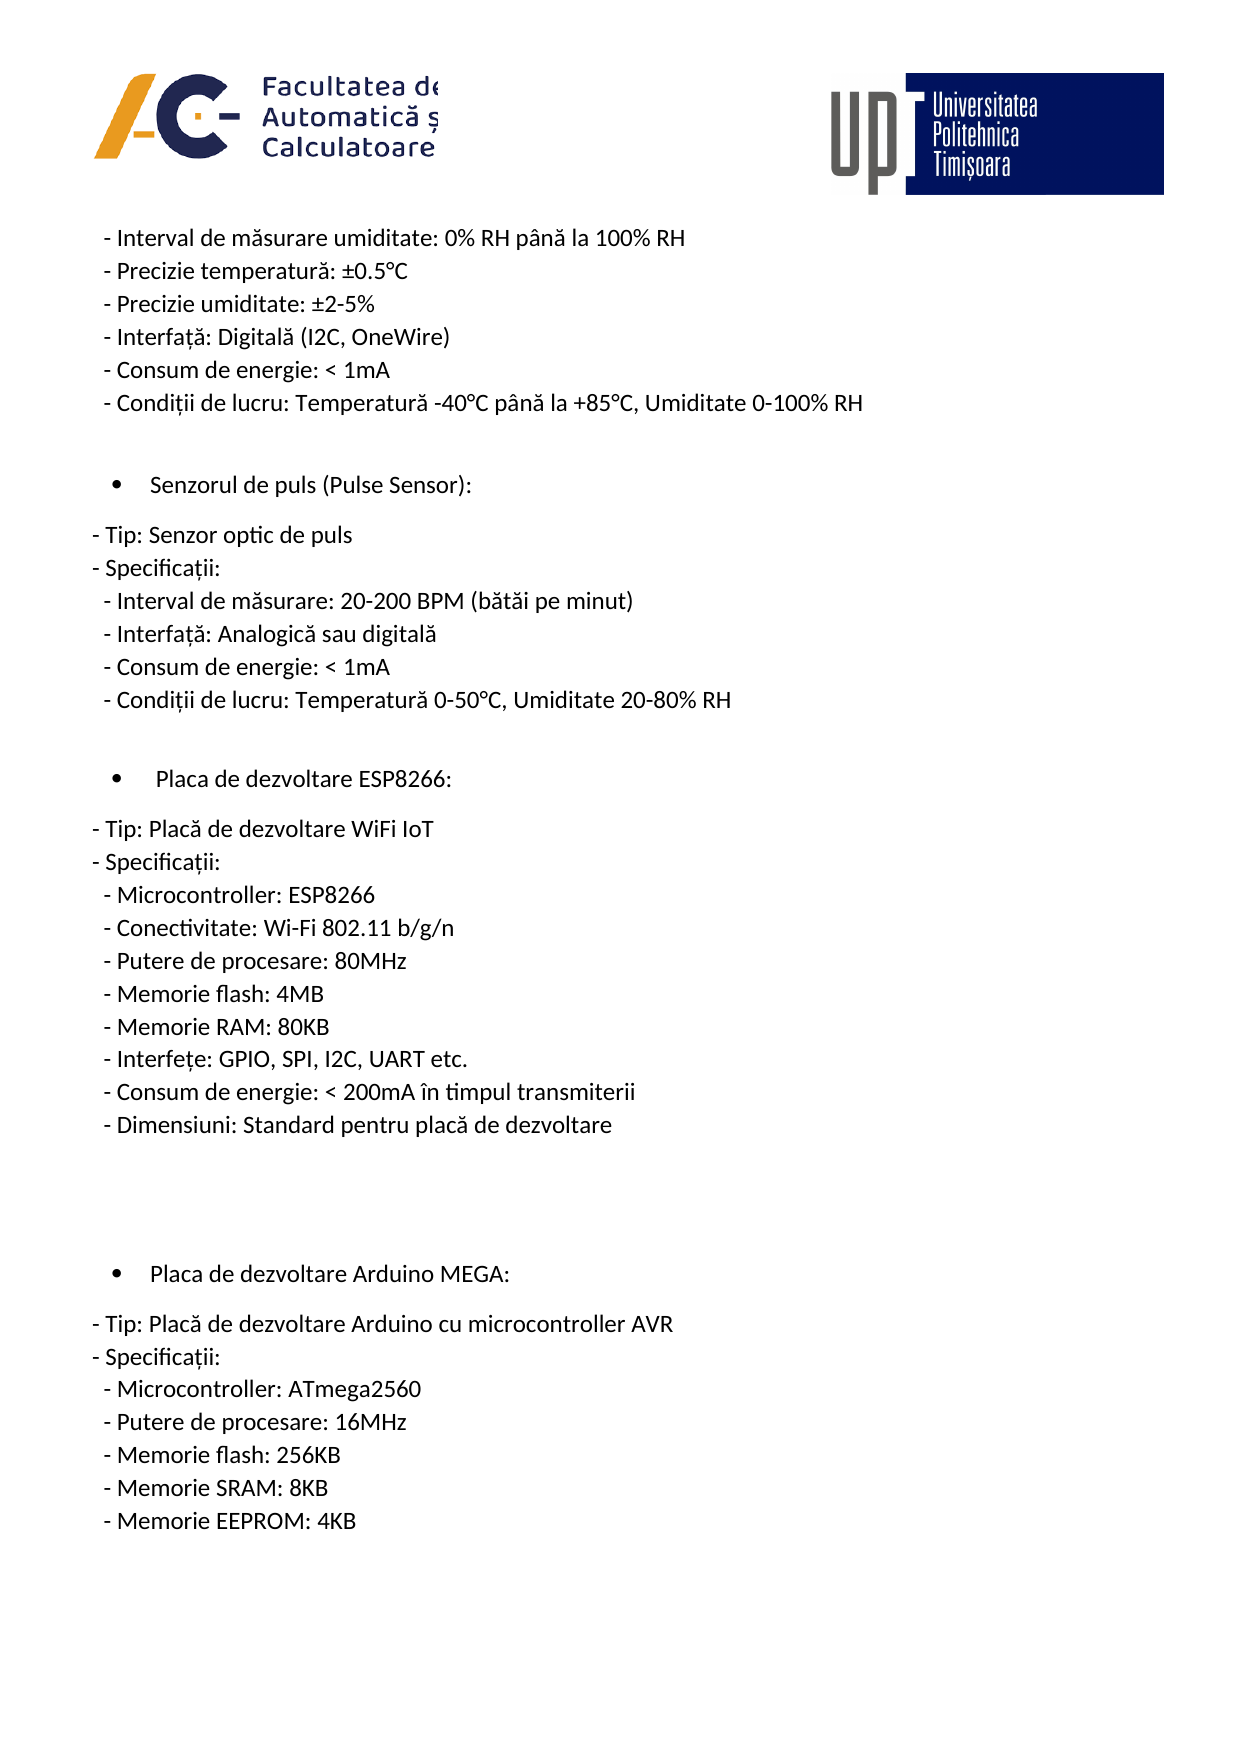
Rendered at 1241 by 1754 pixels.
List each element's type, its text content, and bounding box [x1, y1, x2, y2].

text - Memorie flash: 4MB [75, 978, 1165, 1008]
text - Conectivitate: Wi-Fi 802.11 b/g/n [75, 912, 1165, 942]
text - Interfață: Analogică sau digitală [75, 618, 1165, 648]
text - Microcontroller: ATmega2560 [75, 1374, 1165, 1404]
text - Tip: Senzor optic de puls [75, 519, 1165, 550]
list Placa de dezvoltare ESP8266: [112, 764, 1165, 794]
text - Dimensiuni: Standard pentru placă de dezvoltare [75, 1109, 1165, 1140]
text - Memorie RAM: 80KB [75, 1011, 1165, 1041]
text - Memorie SRAM: 8KB [75, 1472, 1165, 1503]
text - Tip: Placă de dezvoltare WiFi IoT [75, 813, 1165, 844]
text - Precizie umiditate: ±2-5% [75, 288, 1165, 319]
text - Memorie EEPROM: 4KB [75, 1505, 1165, 1536]
text - Putere de procesare: 16MHz [75, 1407, 1165, 1437]
text - Consum de energie: < 200mA în timpul transmiterii [75, 1077, 1165, 1107]
text - Specificații: [75, 552, 1165, 583]
text - Putere de procesare: 80MHz [75, 945, 1165, 975]
text - Precizie temperatură: ±0.5°C [75, 256, 1165, 286]
list Senzorul de puls (Pulse Sensor): [112, 470, 1165, 500]
text - Specificații: [75, 1341, 1165, 1371]
text - Interval de măsurare umiditate: 0% RH până la 100% RH [75, 223, 1165, 253]
text - Consum de energie: < 1mA [75, 354, 1165, 385]
text - Tip: Placă de dezvoltare Arduino cu microcontroller AVR [75, 1308, 1165, 1338]
text - Memorie flash: 256KB [75, 1439, 1165, 1470]
list Placa de dezvoltare Arduino MEGA: [112, 1258, 1165, 1289]
text - Consum de energie: < 1mA [75, 651, 1165, 681]
text - Interval de măsurare: 20-200 BPM (bătăi pe minut) [75, 585, 1165, 616]
text - Microcontroller: ESP8266 [75, 879, 1165, 909]
text - Specificații: [75, 846, 1165, 877]
text - Condiții de lucru: Temperatură 0-50°C, Umiditate 20-80% RH [75, 684, 1165, 714]
text - Condiții de lucru: Temperatură -40°C până la +85°C, Umiditate 0-100% RH [75, 387, 1165, 418]
text - Interfețe: GPIO, SPI, I2C, UART etc. [75, 1044, 1165, 1074]
text - Interfață: Digitală (I2C, OneWire) [75, 321, 1165, 352]
